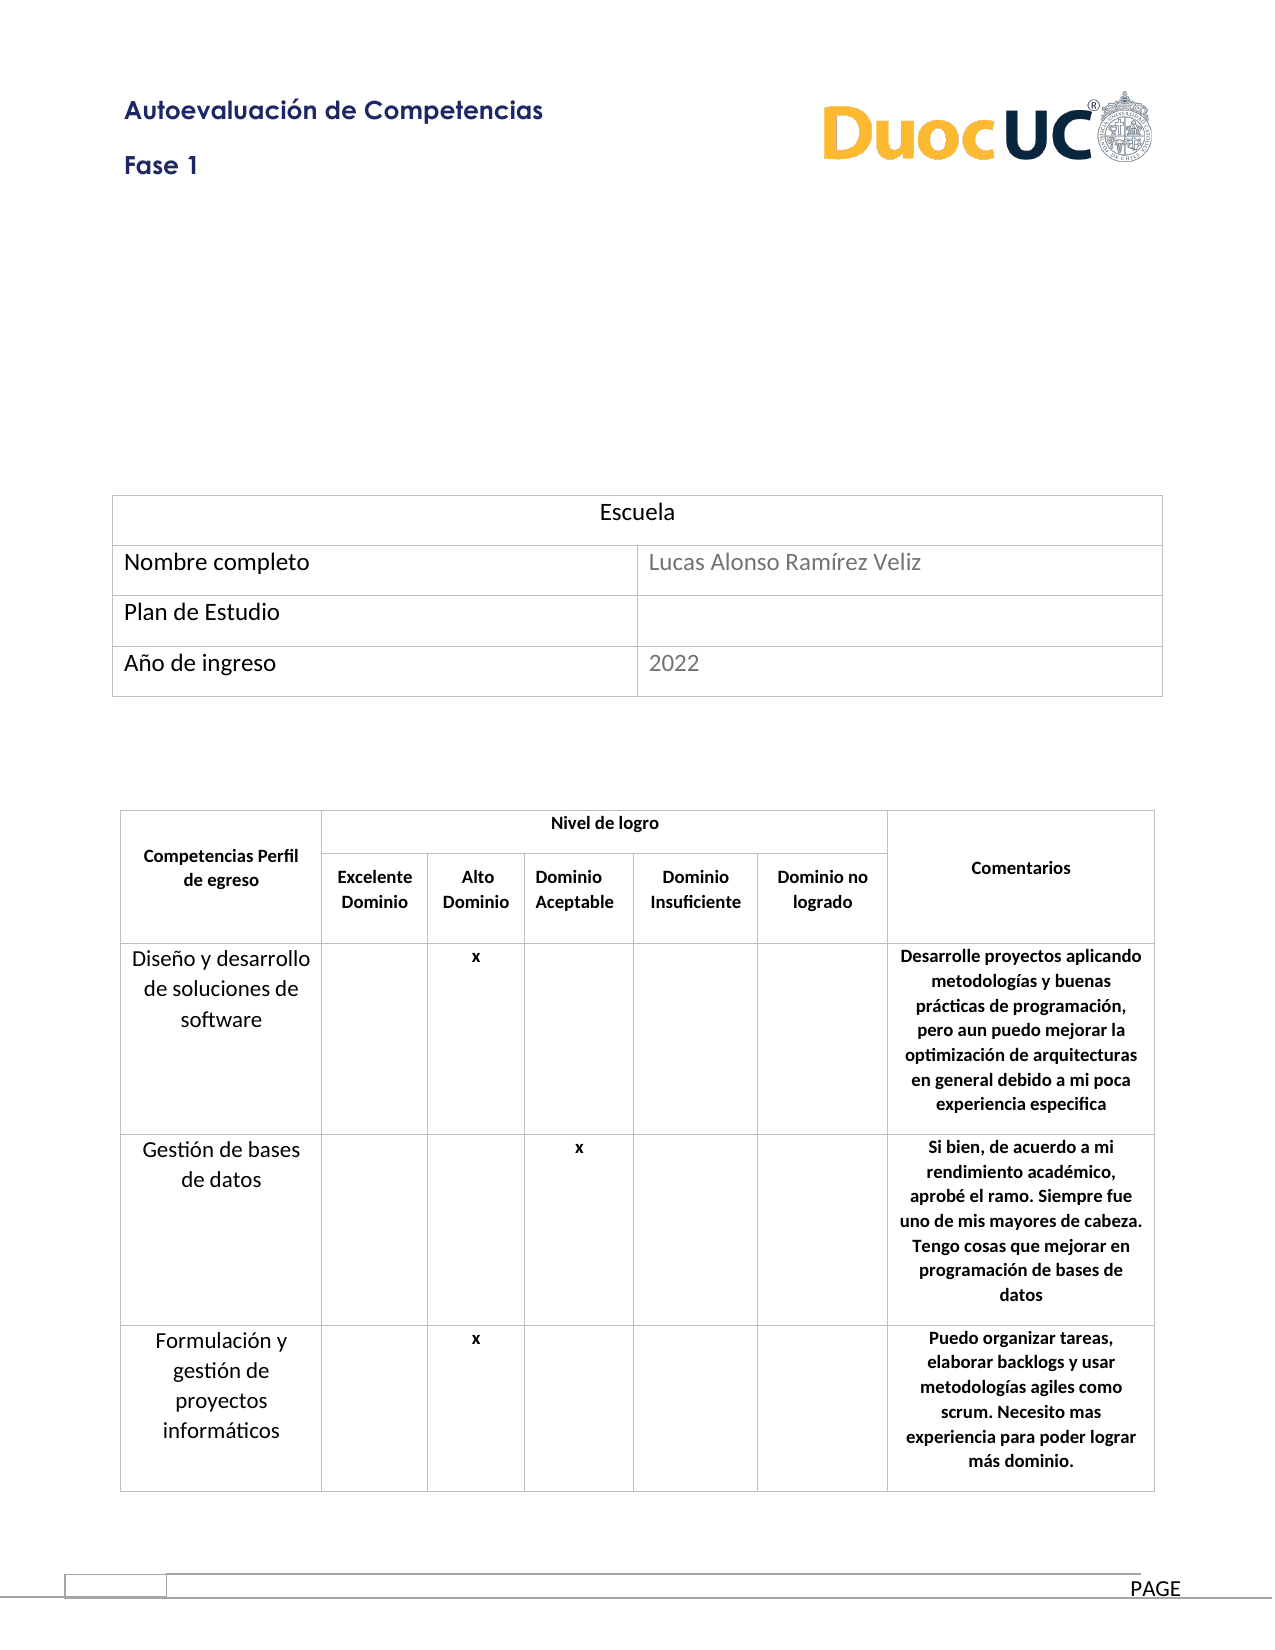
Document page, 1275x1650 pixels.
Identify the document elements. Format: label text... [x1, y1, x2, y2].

table_cell [634, 1135, 757, 1325]
table_cell Plan de Estudio [113, 596, 637, 646]
table_header Comentarios [888, 811, 1154, 943]
picture [824, 91, 1152, 162]
table_cell Diseño y desarrollo de soluciones de software [121, 944, 321, 1134]
table_cell [322, 1326, 427, 1491]
table_cell Dominio no logrado [758, 854, 887, 943]
table_cell Año de ingreso [113, 647, 637, 696]
table_cell [634, 944, 757, 1134]
table_cell [322, 1135, 427, 1325]
table_cell x [525, 1135, 633, 1325]
table_cell Lucas Alonso Ramírez Veliz [638, 546, 1162, 595]
table_cell Dominio Aceptable [525, 854, 633, 943]
table_cell Formulación y gestión de proyectos informáticos [121, 1326, 321, 1491]
table_cell x [428, 944, 524, 1134]
table_cell Nombre completo [113, 546, 637, 595]
table_cell Gestión de bases de datos [121, 1135, 321, 1325]
table_cell [758, 1135, 887, 1325]
table_cell 2022 [638, 647, 1162, 696]
table_cell [428, 1135, 524, 1325]
table_cell [758, 1326, 887, 1491]
table_cell x [428, 1326, 524, 1491]
table_cell [758, 944, 887, 1134]
table_cell Alto Dominio [428, 854, 524, 943]
table_header Nivel de logro [322, 811, 887, 853]
table_cell [322, 944, 427, 1134]
table_cell Dominio Insuficiente [634, 854, 757, 943]
table_cell Desarrolle proyectos aplicando metodologías y buenas prácticas de programación, pero aun puedo mejorar la optimización de arquitecturas en general debido a mi poca experiencia especifica [888, 944, 1154, 1134]
table_header Competencias Perfil de egreso [121, 811, 321, 943]
table_header Escuela [113, 496, 1162, 545]
table_cell Excelente Dominio [322, 854, 427, 943]
table_cell [525, 944, 633, 1134]
table_cell [525, 1326, 633, 1491]
table_cell [634, 1326, 757, 1491]
table_cell [638, 596, 1162, 646]
table_cell Si bien, de acuerdo a mi rendimiento académico, aprobé el ramo. Siempre fue uno de mis mayores de cabeza. Tengo cosas que mejorar en programación de bases de datos [888, 1135, 1154, 1325]
table_cell Puedo organizar tareas, elaborar backlogs y usar metodologías agiles como scrum. Necesito mas experiencia para poder lograr más dominio. [888, 1326, 1154, 1491]
